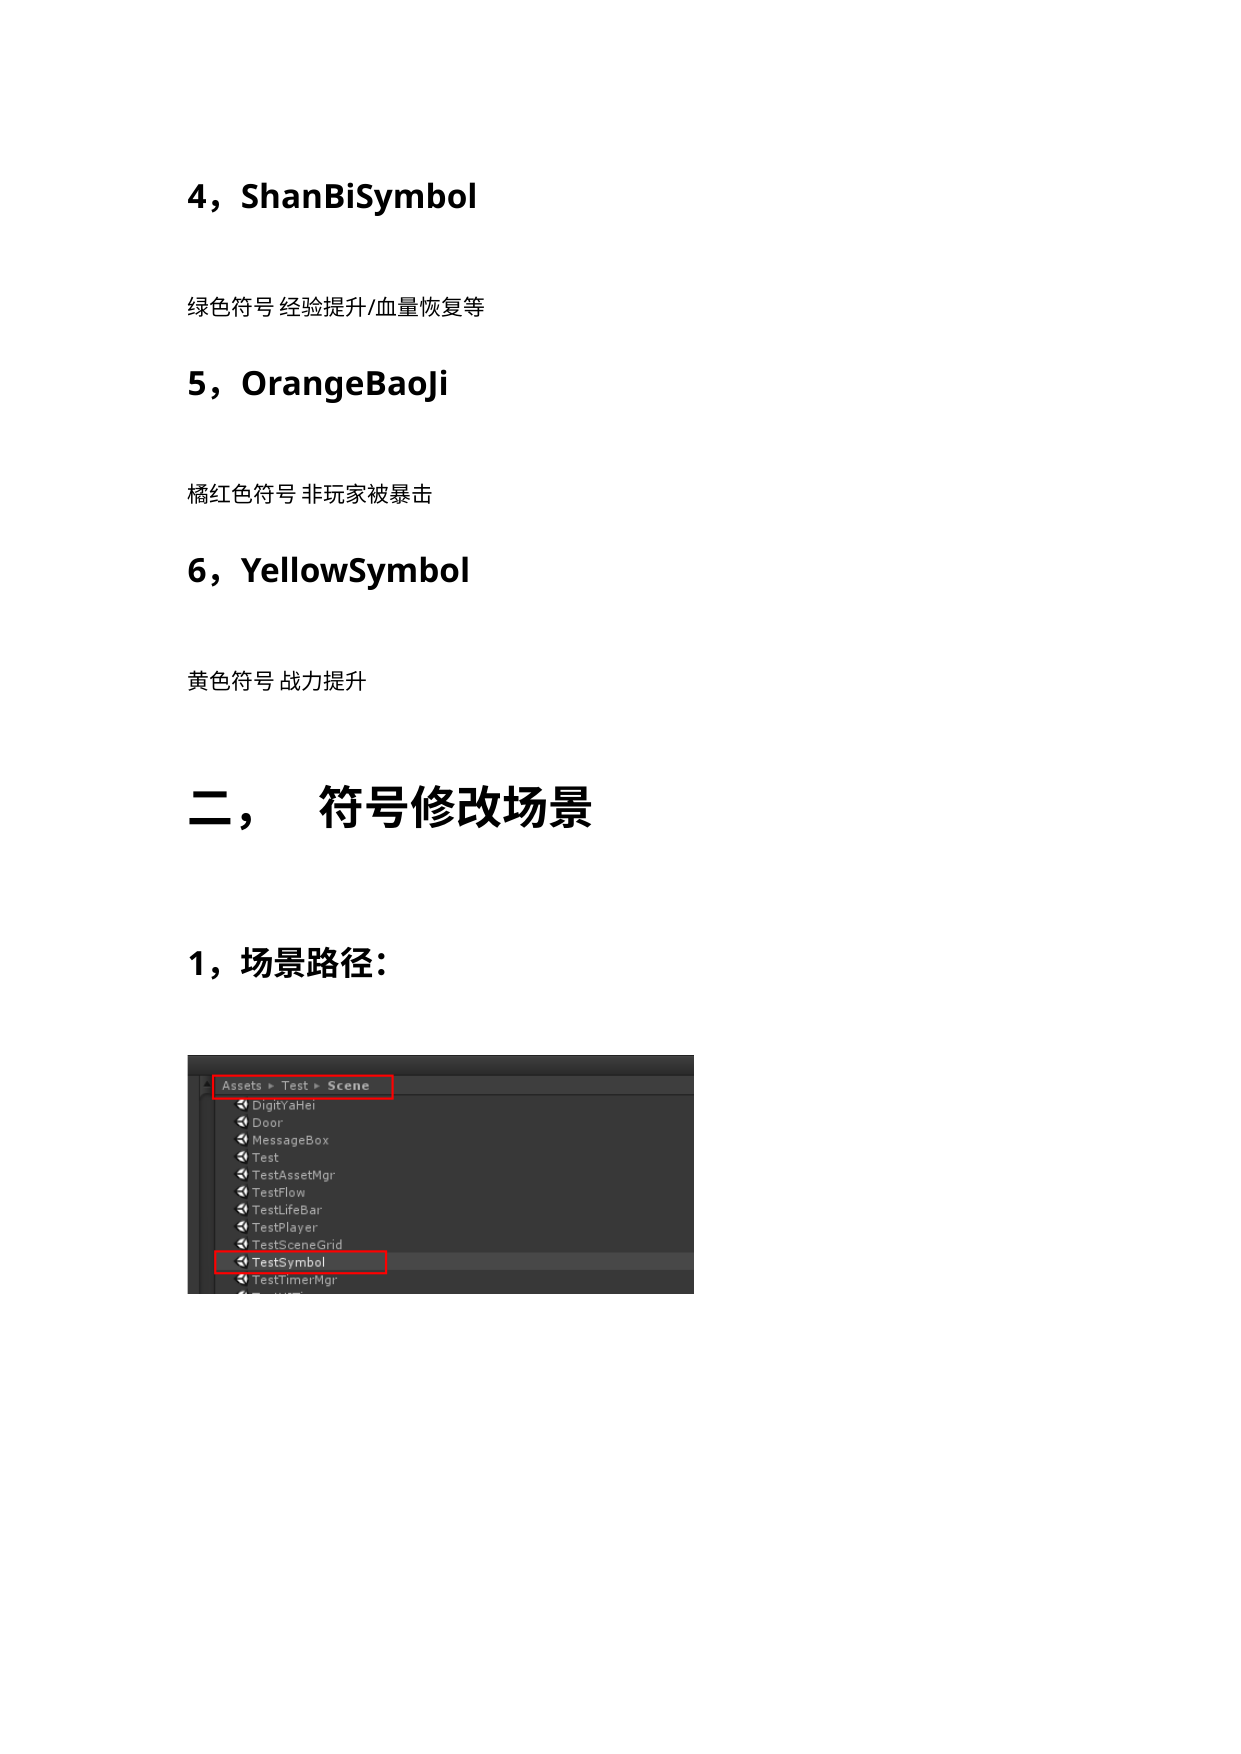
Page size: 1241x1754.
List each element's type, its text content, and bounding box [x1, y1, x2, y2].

picture [187, 1055, 694, 1294]
subtitle OrangeBaoJi [187, 349, 1053, 414]
subtitle ShanBiSymbol [187, 162, 1053, 227]
text 绿色符号 经验提升/血量恢复等 [187, 289, 1053, 322]
text 橘红色符号 非玩家被暴击 [187, 476, 1053, 509]
subtitle 符号修改场景 [187, 755, 1053, 853]
subtitle 1，场景路径： [187, 928, 1053, 993]
text 黄色符号 战力提升 [187, 663, 1053, 696]
subtitle YellowSymbol [187, 536, 1053, 601]
